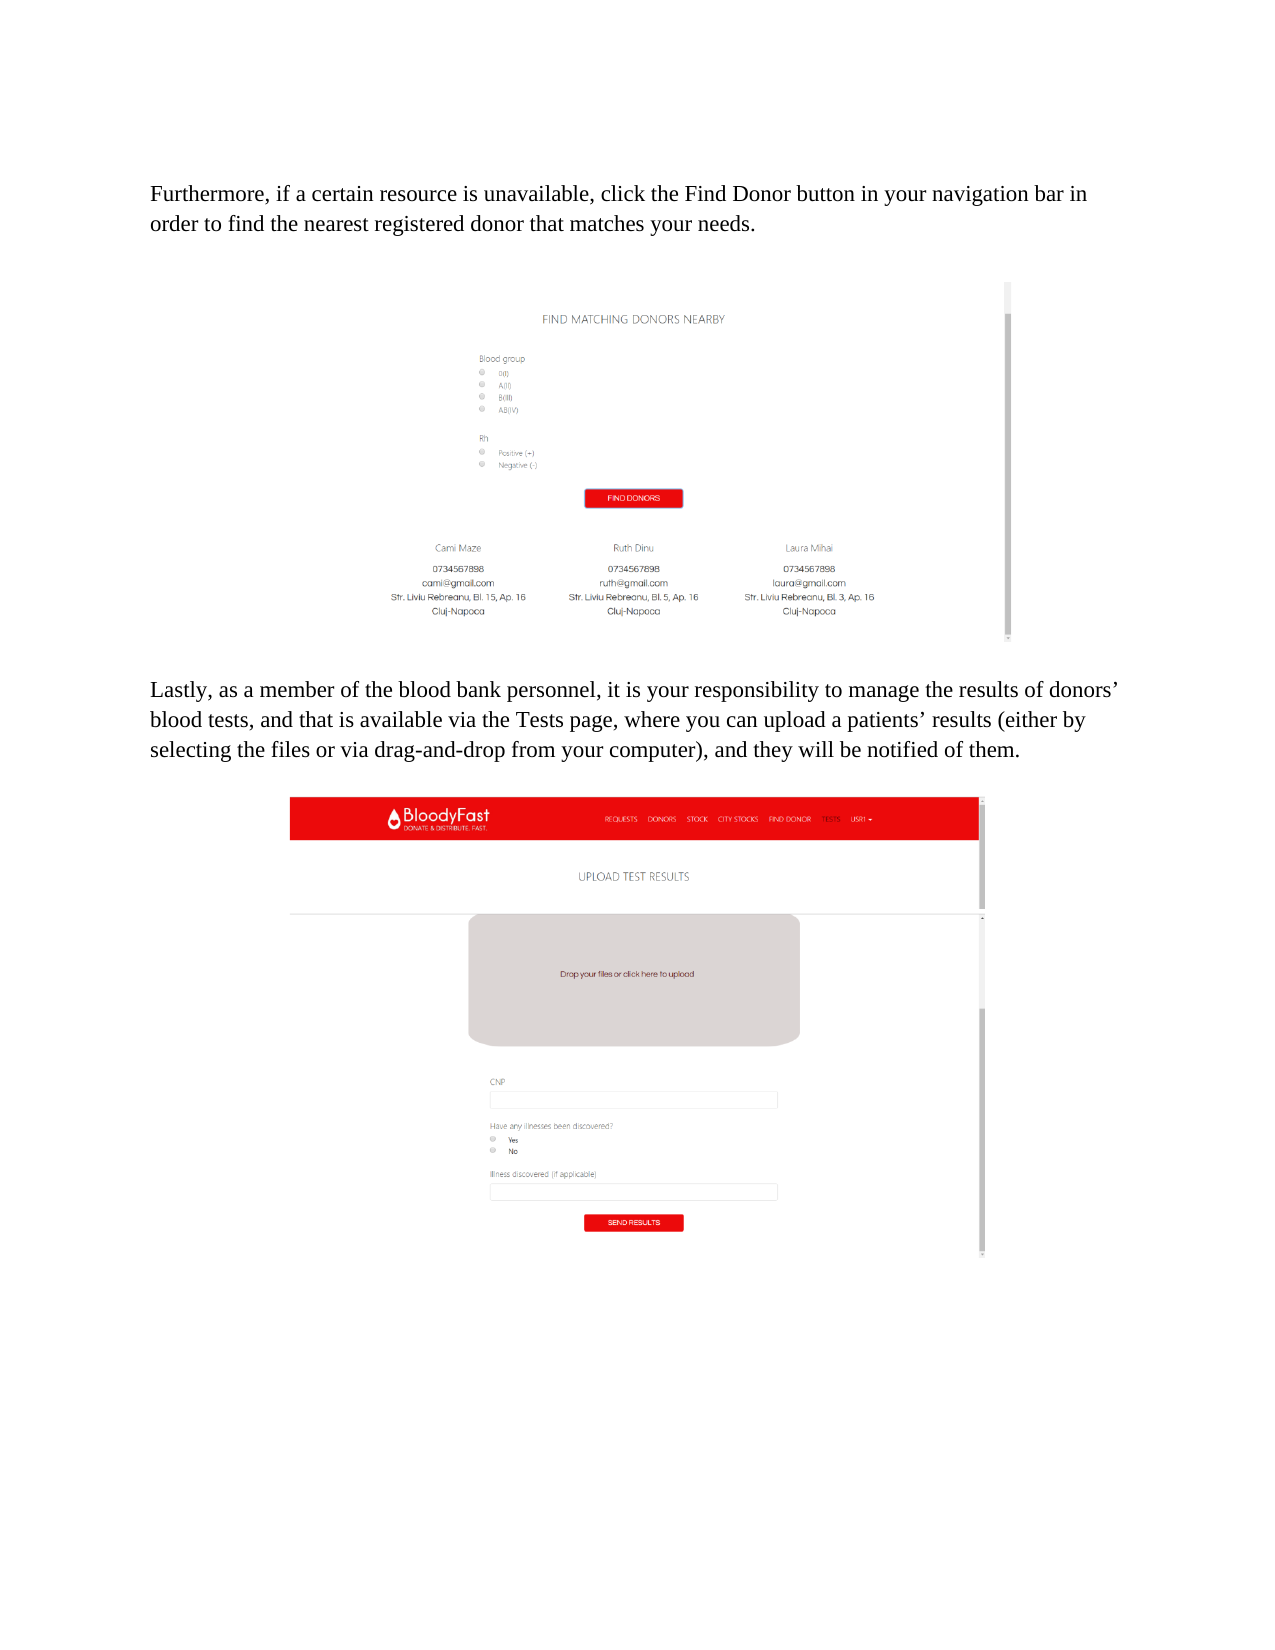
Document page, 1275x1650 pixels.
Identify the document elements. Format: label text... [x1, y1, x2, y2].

text Lastly, as a member of the blood bank personnel, it is your responsibility to manage the results of donors’ blood tests, and that is available via the Tests page, where you can upload a patients’ results (either by selecting the files or via drag-and-drop from your computer), and they will be notified of them. [150, 676, 1125, 763]
picture [289, 796, 985, 909]
picture [289, 913, 985, 1258]
text Furthermore, if a certain resource is unavailable, click the Find Donor button in your navigation bar in order to find the nearest registered donor that matches your needs. [150, 180, 1125, 237]
picture [263, 282, 1012, 642]
